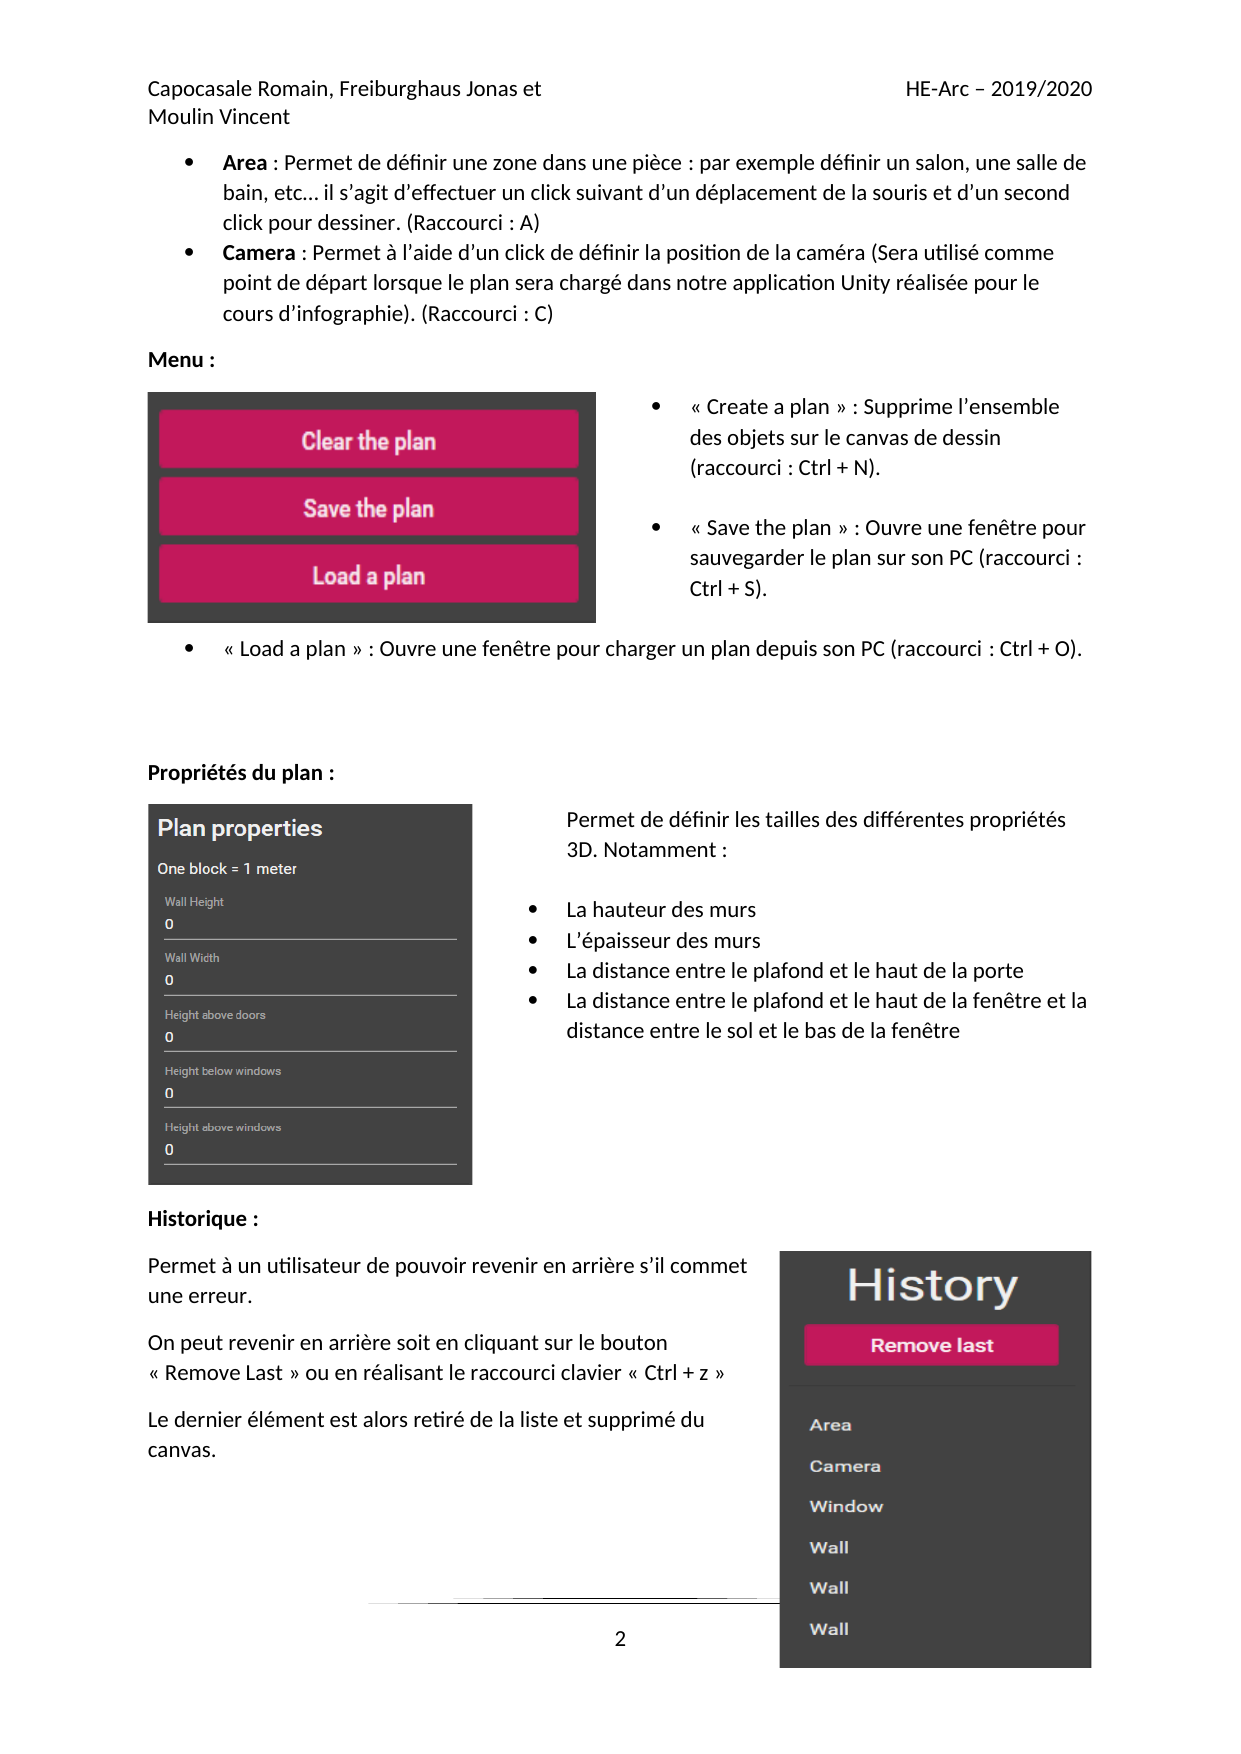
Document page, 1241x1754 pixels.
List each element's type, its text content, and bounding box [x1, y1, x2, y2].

list La distance entre le plafond et le haut de la porte [473, 956, 1093, 984]
list La distance entre le plafond et le haut de la fenêtre et la distance entre le sol et le bas de la fenêtre [473, 986, 1093, 1044]
text Propriétés du plan : [148, 758, 1093, 786]
picture [148, 804, 473, 1185]
list « Create a plan » : Supprime l’ensemble des objets sur le canvas de dessin (raccourci : Ctrl + N). [596, 392, 1093, 511]
text Menu : [148, 346, 1093, 373]
list La hauteur des murs [473, 896, 1093, 923]
list L’épaisseur des murs [473, 926, 1093, 954]
list « Save the plan » : Ouvre une fenêtre pour sauvegarder le plan sur son PC (raccourci : Ctrl + S). [185, 513, 1093, 632]
picture [779, 1251, 1092, 1668]
list « Load a plan » : Ouvre une fenêtre pour charger un plan depuis son PC (raccourci : Ctrl + O). [185, 634, 1093, 692]
text Historique : [148, 1204, 1093, 1232]
list Permet de définir les tailles des différentes propriétés 3D. Notamment : [473, 805, 1093, 893]
text Permet à un utilisateur de pouvoir revenir en arrière s’il commet une erreur. [148, 1251, 779, 1309]
text On peut revenir en arrière soit en cliquant sur le bouton « Remove Last » ou en réalisant le raccourci clavier « Ctrl + z » [148, 1328, 779, 1386]
list Area : Permet de définir une zone dans une pièce : par exemple définir un salon, une salle de bain, etc… il s’agit d’effectuer un click suivant d’un déplacement de la souris et d’un second click pour dessiner. (Raccourci : A) [185, 148, 1093, 236]
picture [147, 392, 596, 623]
list Camera : Permet à l’aide d’un click de définir la position de la caméra (Sera utilisé comme point de départ lorsque le plan sera chargé dans notre application Unity réalisée pour le cours d’infographie). (Raccourci : C) [185, 238, 1093, 327]
text Le dernier élément est alors retiré de la liste et supprimé du canvas. [148, 1405, 779, 1463]
